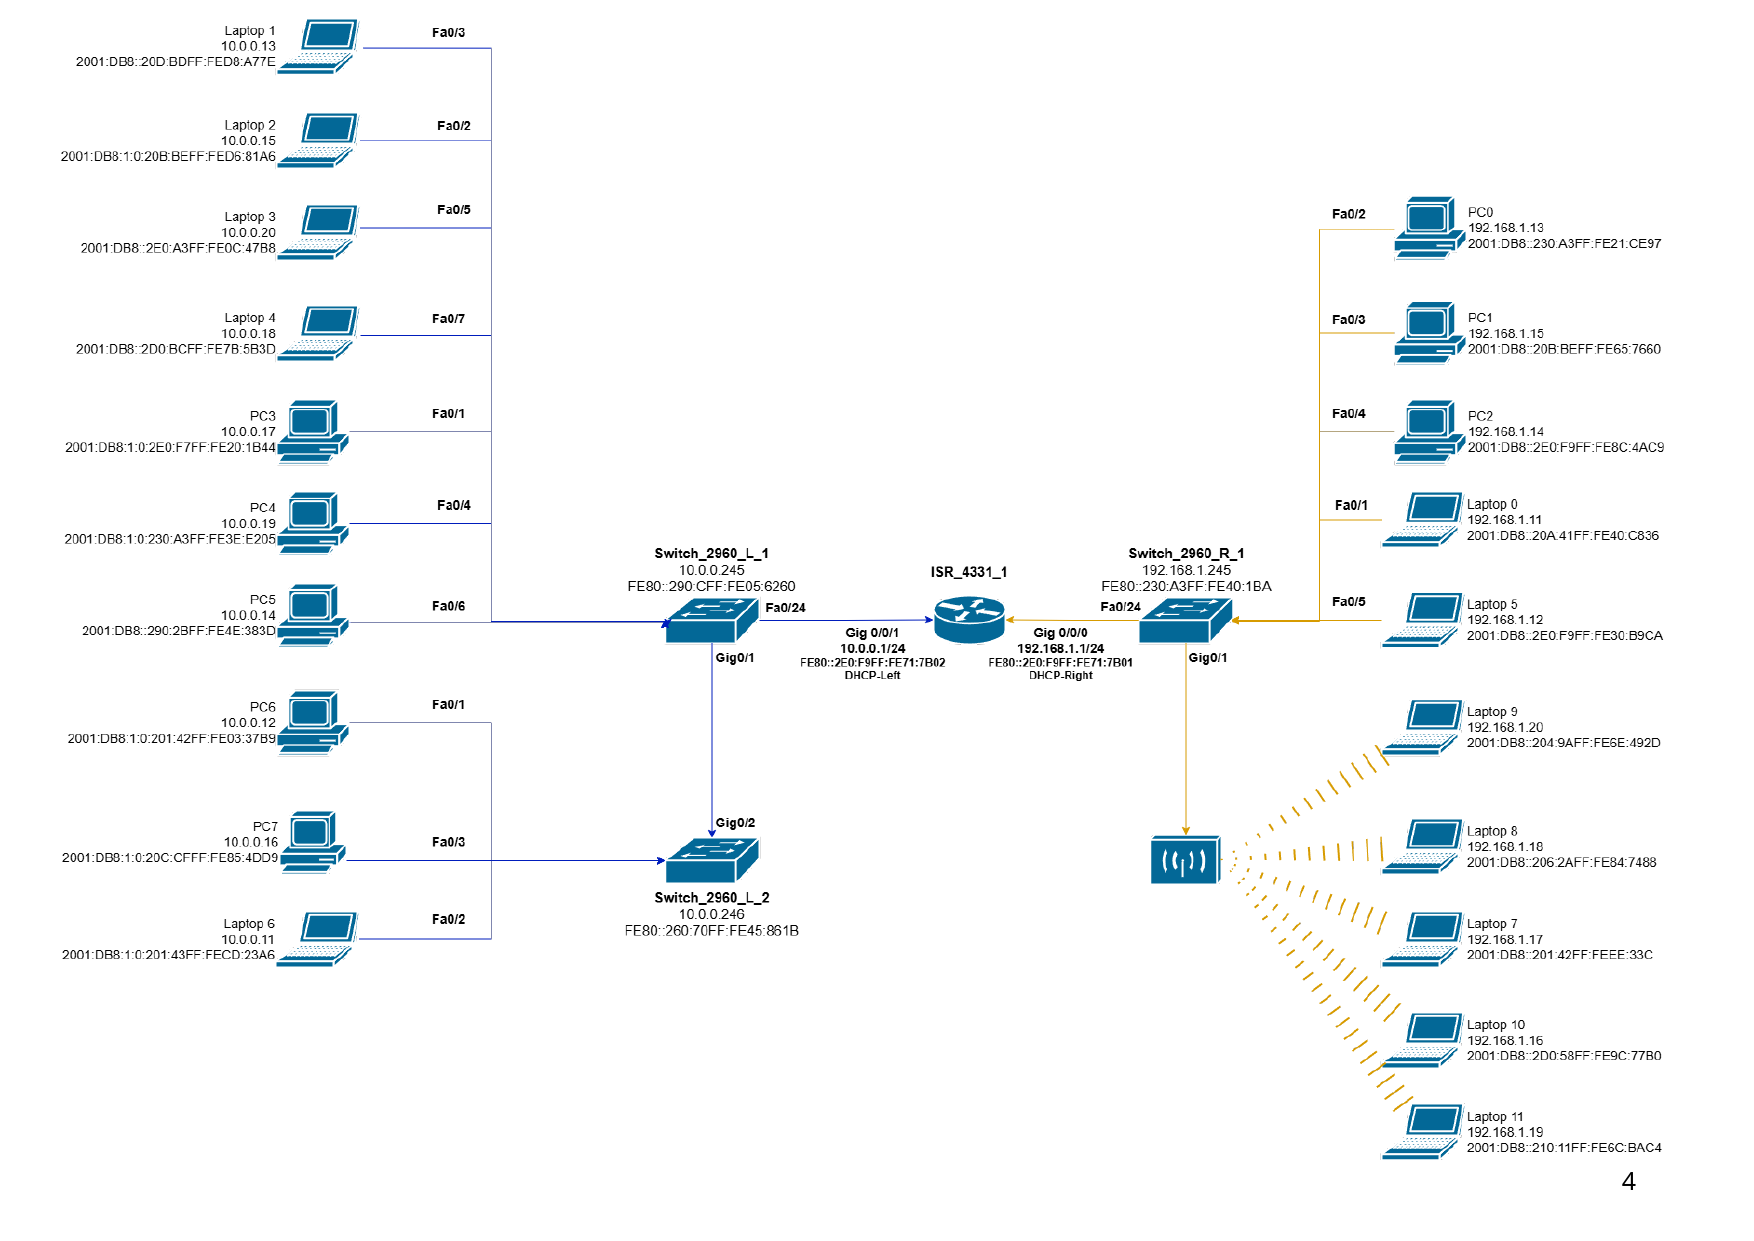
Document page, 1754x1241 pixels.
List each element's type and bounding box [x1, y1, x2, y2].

picture [60, 17, 1664, 1160]
